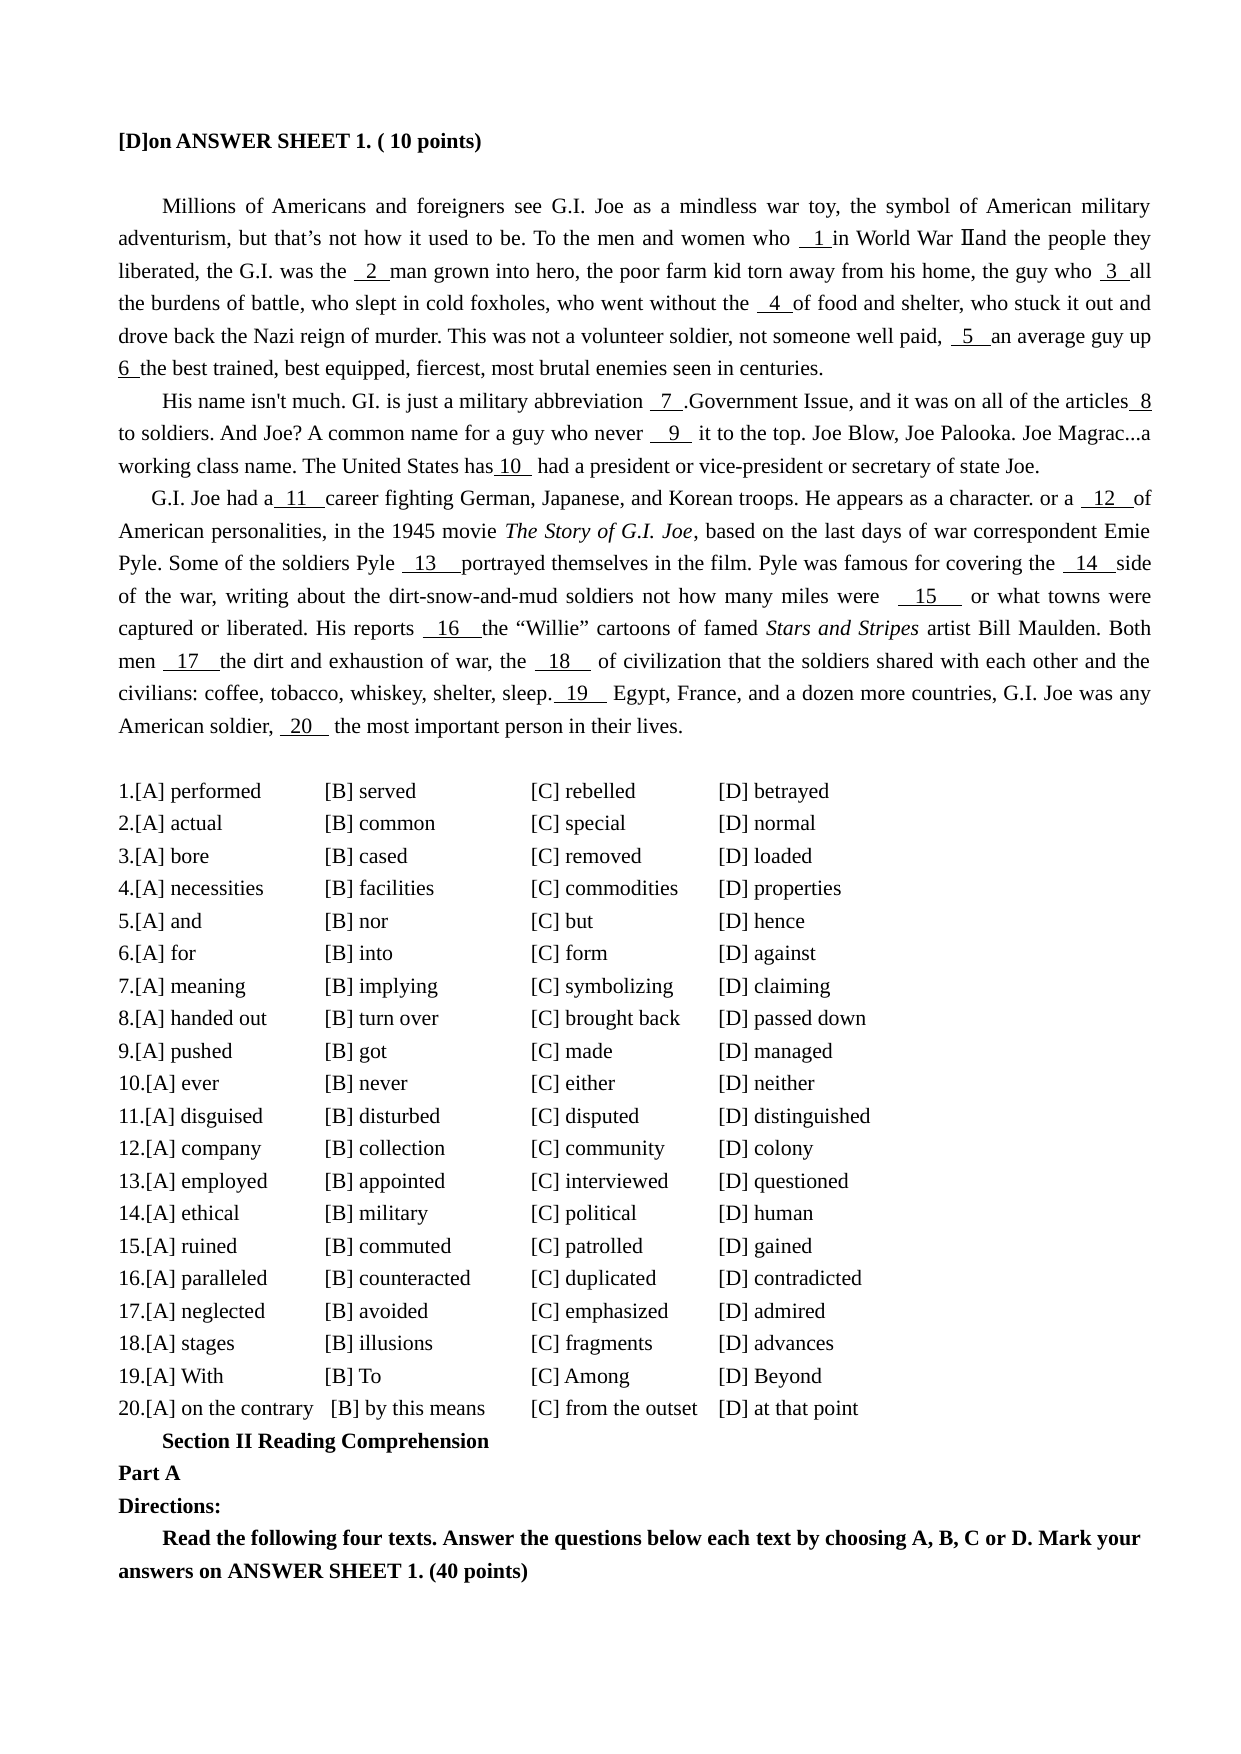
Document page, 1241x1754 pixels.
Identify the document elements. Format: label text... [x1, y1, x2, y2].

text 18.[A] stages [B] illusions [C] fragments [D] advances [118, 1327, 1152, 1359]
text 2.[A] actual [B] common [C] special [D] normal [118, 807, 1152, 839]
text 14.[A] ethical [B] military [C] political [D] human [118, 1197, 1152, 1229]
text 16.[A] paralleled [B] counteracted [C] duplicated [D] contradicted [118, 1262, 1152, 1294]
text Millions of Americans and foreigners see G.I. Joe as a mindless war toy, the symbol of American military adventurism, but that’s not how it used to be. To the men and women who 1 in World War Ⅱand the people they liberated, the G.I. was the 2 man grown into hero, the poor farm kid torn away from his home, the guy who 3 all the burdens of battle, who slept in cold foxholes, who went without the 4 of food and shelter, who stuck it out and drove back the Nazi reign of murder. This was not a volunteer soldier, not someone well paid, 5 an average guy up 6 the best trained, best equipped, fiercest, most brutal enemies seen in centuries. [118, 189, 1152, 384]
text 9.[A] pushed [B] got [C] made [D] managed [118, 1034, 1152, 1067]
text 8.[A] handed out [B] turn over [C] brought back [D] passed down [118, 1002, 1152, 1034]
text 3.[A] bore [B] cased [C] removed [D] loaded [118, 839, 1152, 872]
text 19.[A] With [B] To [C] Among [D] Beyond [118, 1359, 1152, 1392]
text 11.[A] disguised [B] disturbed [C] disputed [D] distinguished [118, 1099, 1152, 1132]
text 6.[A] for [B] into [C] form [D] against [118, 937, 1152, 969]
text 17.[A] neglected [B] avoided [C] emphasized [D] admired [118, 1294, 1152, 1327]
text 7.[A] meaning [B] implying [C] symbolizing [D] claiming [118, 969, 1152, 1002]
text Read the following four texts. Answer the questions below each text by choosing A, B, C or D. Mark your answers on ANSWER SHEET 1. (40 points) [118, 1522, 1152, 1587]
text 10.[A] ever [B] never [C] either [D] neither [118, 1067, 1152, 1099]
text His name isn't much. GI. is just a military abbreviation 7 .Government Issue, and it was on all of the articles 8 to soldiers. And Joe? A common name for a guy who never 9 it to the top. Joe Blow, Joe Palooka. Joe Magrac...a working class name. The United States has 10 had a president or vice-president or secretary of state Joe. [118, 384, 1152, 482]
text 5.[A] and [B] nor [C] but [D] hence [118, 904, 1152, 937]
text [118, 124, 1152, 157]
text G.I. Joe had a 11 career fighting German, Japanese, and Korean troops. He appears as a character. or a 12 of American personalities, in the 1945 movie The Story of G.I. Joe, based on the last days of war correspondent Emie Pyle. Some of the soldiers Pyle 13 portrayed themselves in the film. Pyle was famous for covering the 14 side of the war, writing about the dirt-snow-and-mud soldiers not how many miles were 15 or what towns were captured or liberated. His reports 16 the “Willie” cartoons of famed Stars and Stripes artist Bill Maulden. Both men 17 the dirt and exhaustion of war, the 18 of civilization that the soldiers shared with each other and the civilians: coffee, tobacco, whiskey, shelter, sleep. 19 Egypt, France, and a dozen more countries, G.I. Joe was any American soldier, 20 the most important person in their lives. [118, 482, 1152, 742]
text 20.[A] on the contrary [B] by this means [C] from the outset [D] at that point [118, 1392, 1152, 1424]
text Part A [118, 1457, 1152, 1489]
text 12.[A] company [B] collection [C] community [D] colony [118, 1132, 1152, 1164]
text 15.[A] ruined [B] commuted [C] patrolled [D] gained [118, 1229, 1152, 1262]
text Section II Reading Comprehension [118, 1424, 1152, 1457]
text 1.[A] performed [B] served [C] rebelled [D] betrayed [118, 774, 1152, 807]
text Directions: [118, 1489, 1152, 1522]
text 13.[A] employed [B] appointed [C] interviewed [D] questioned [118, 1164, 1152, 1197]
text 4.[A] necessities [B] facilities [C] commodities [D] properties [118, 872, 1152, 904]
